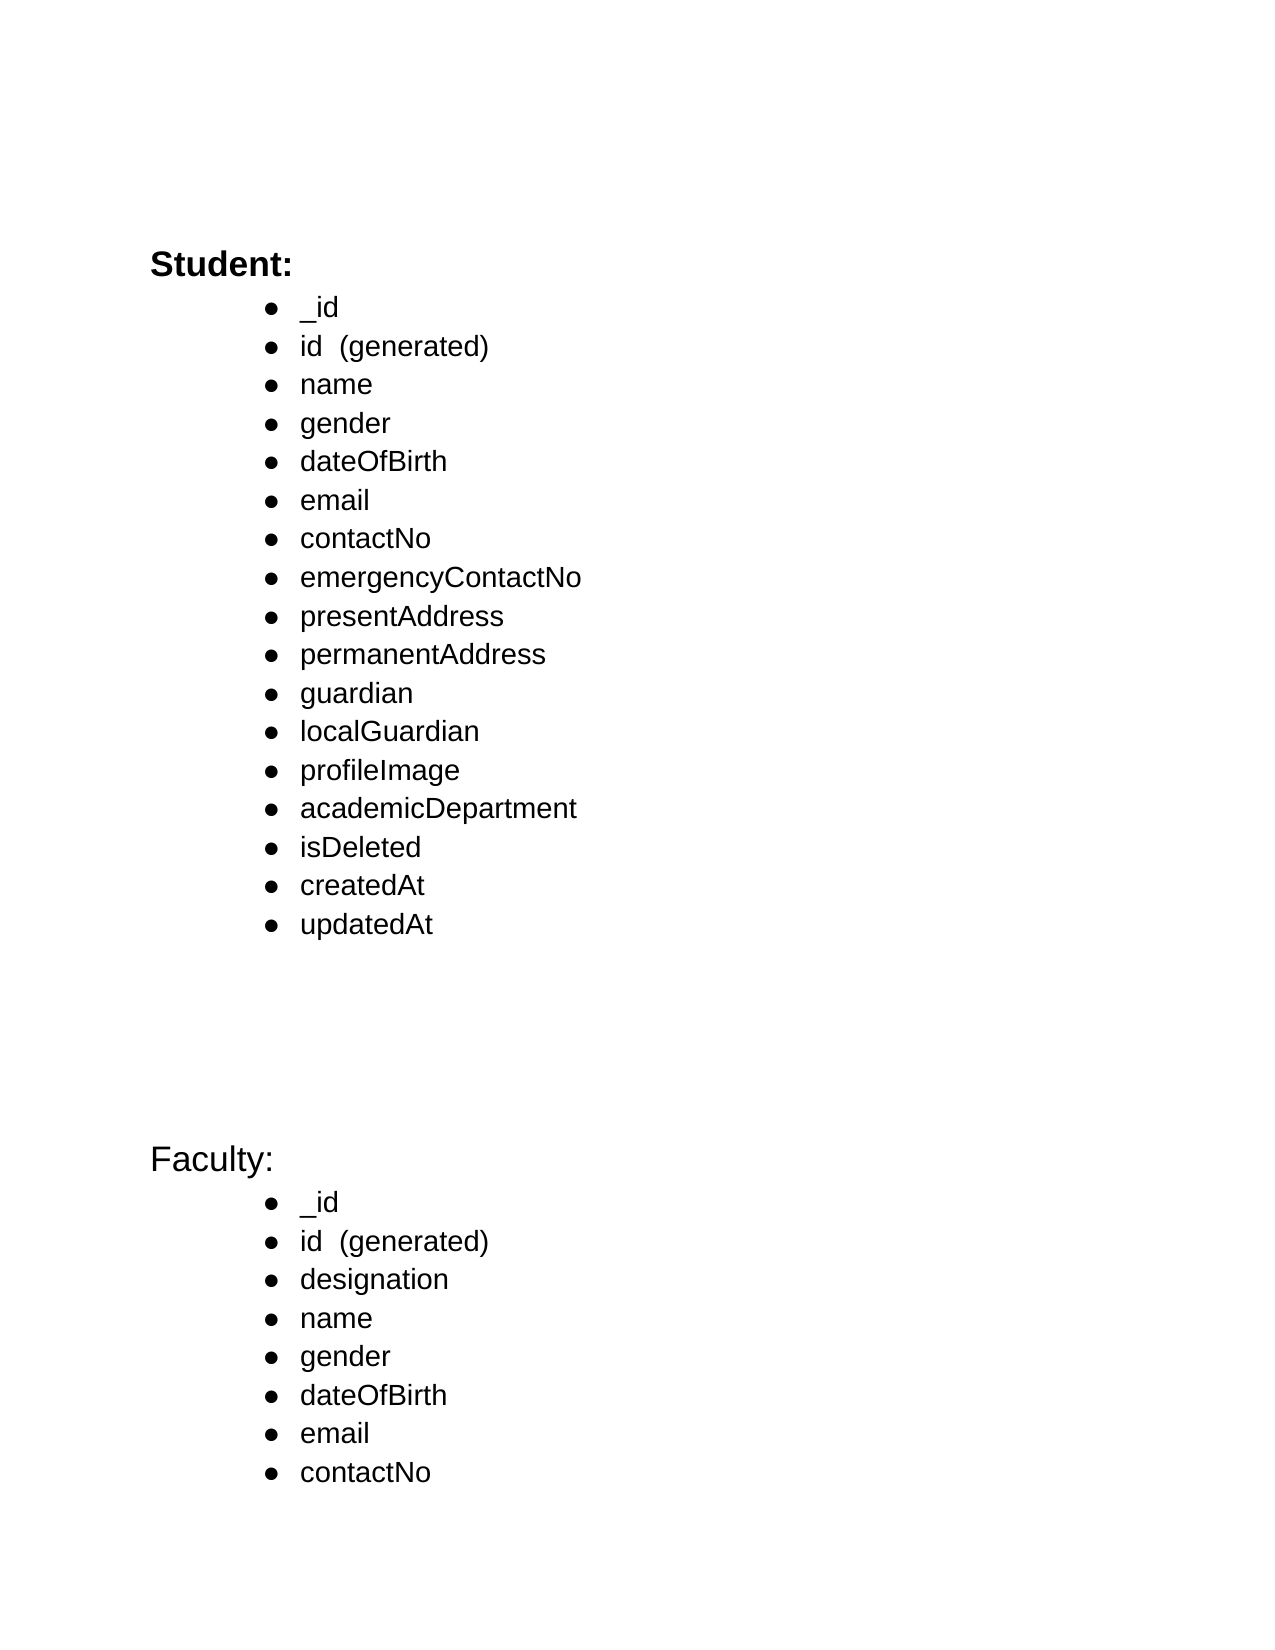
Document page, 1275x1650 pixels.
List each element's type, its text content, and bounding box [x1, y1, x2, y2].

list name [262, 1301, 1125, 1334]
list _id [262, 290, 1125, 324]
list dateOfBirth [262, 444, 1125, 478]
list gender [262, 406, 1125, 439]
list gender [262, 1339, 1125, 1373]
list guardian [262, 676, 1125, 709]
list contactNo [262, 522, 1125, 555]
list createdAt [262, 868, 1125, 902]
list academicDepartment [262, 791, 1125, 825]
list presentAddress [262, 599, 1125, 632]
list contactNo [262, 1455, 1125, 1488]
list email [262, 483, 1125, 517]
list dateOfBirth [262, 1378, 1125, 1411]
list id (generated) [262, 1223, 1125, 1257]
list designation [262, 1262, 1125, 1296]
text Faculty: [150, 1138, 1125, 1179]
list updatedAt [262, 907, 1125, 941]
list profileImage [262, 753, 1125, 786]
list _id [262, 1185, 1125, 1218]
list name [262, 367, 1125, 401]
list id (generated) [262, 329, 1125, 362]
list permanentAddress [262, 637, 1125, 671]
list isDeleted [262, 830, 1125, 863]
list email [262, 1416, 1125, 1450]
text Student: [150, 243, 1125, 284]
list emergencyContactNo [262, 560, 1125, 594]
list localGuardian [262, 714, 1125, 748]
